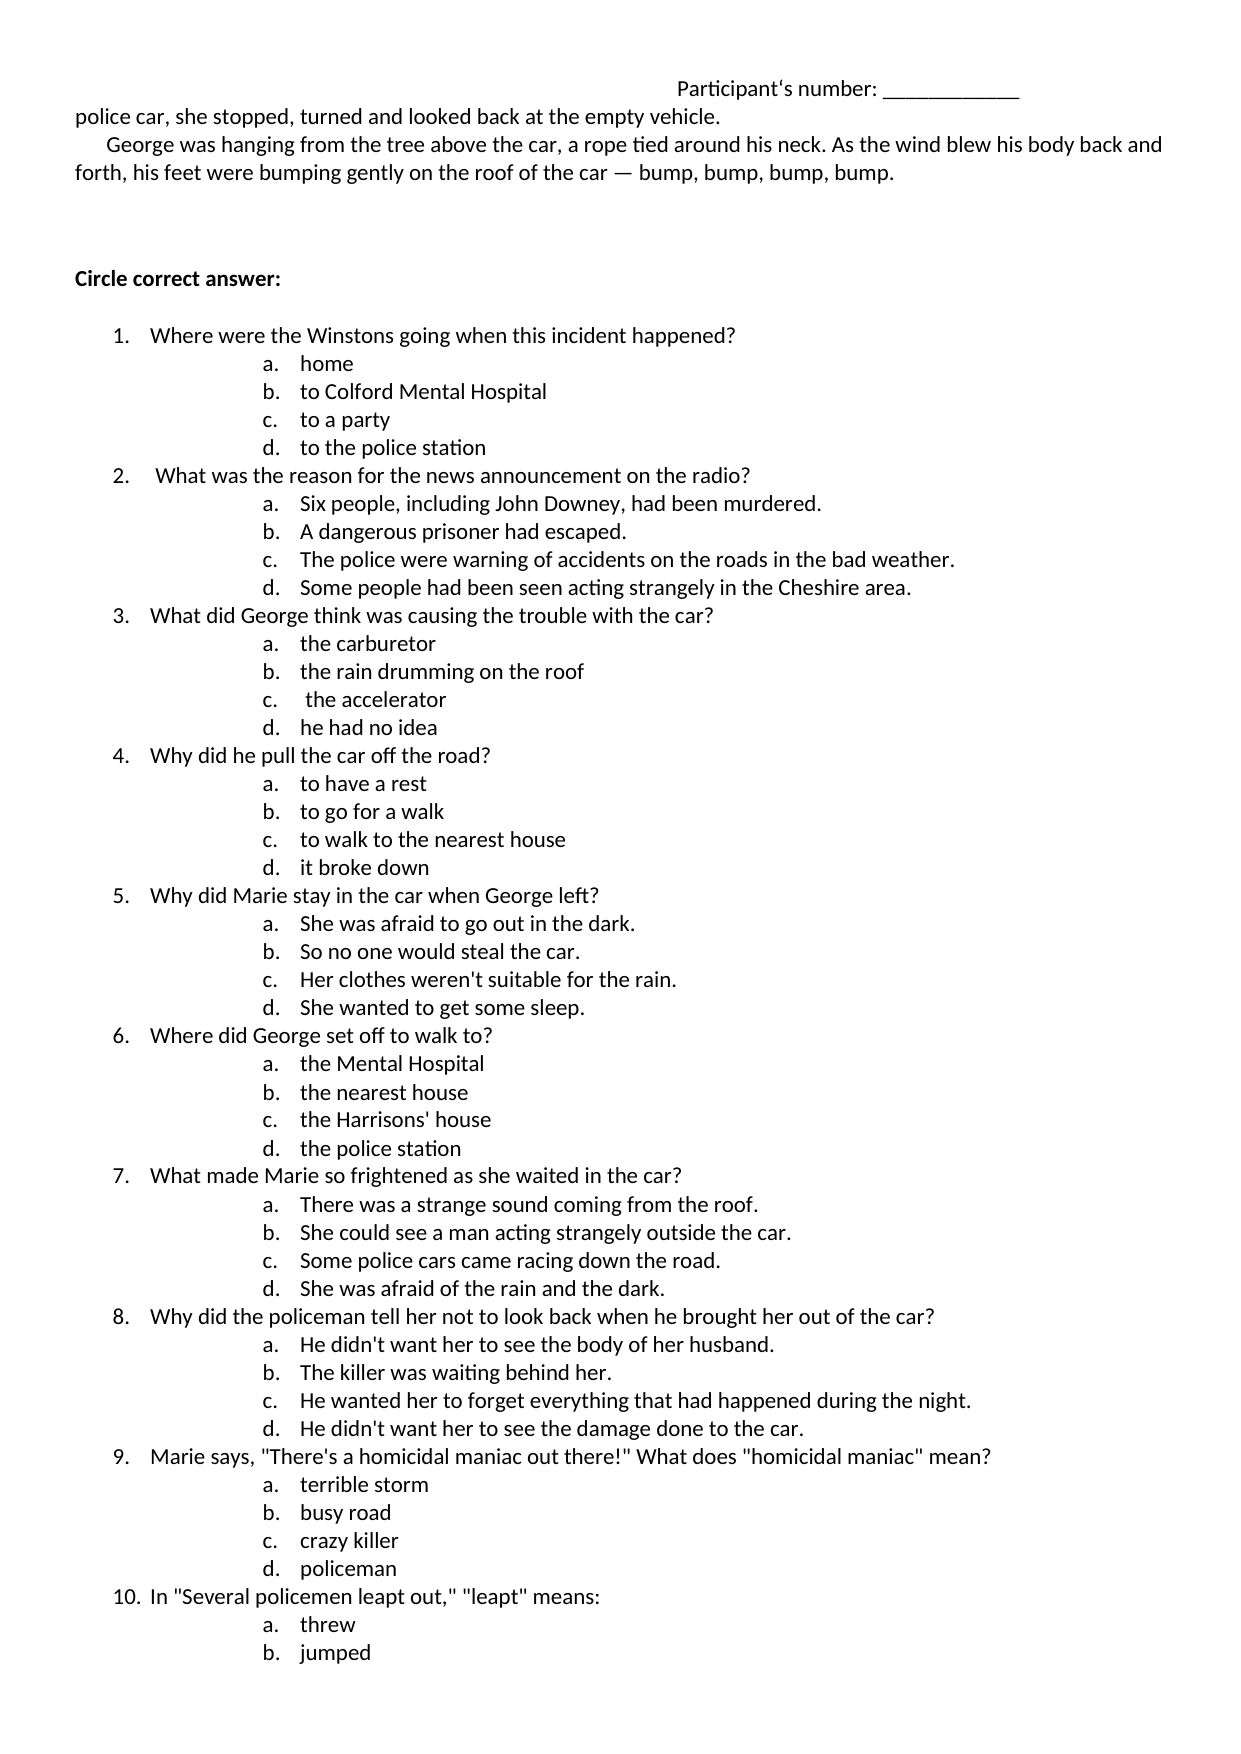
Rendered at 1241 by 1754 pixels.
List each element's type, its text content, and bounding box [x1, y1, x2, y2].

list Six people, including John Downey, had been murdered. [262, 489, 1165, 517]
list to go for a walk [262, 797, 1165, 825]
list In "Several policemen leapt out," "leapt" means: [112, 1582, 1165, 1610]
list home [262, 349, 1165, 377]
list terrible storm [262, 1470, 1165, 1498]
list Her clothes weren't suitable for the rain. [262, 966, 1165, 993]
list Why did the policeman tell her not to look back when he brought her out of the car? [112, 1302, 1165, 1330]
list it broke down [262, 853, 1165, 881]
list the rain drumming on the roof [262, 657, 1165, 685]
list She could see a man acting strangely outside the car. [262, 1218, 1165, 1246]
list What made Marie so frightened as she waited in the car? [112, 1162, 1165, 1190]
list to the police station [262, 433, 1165, 461]
list He wanted her to forget everything that had happened during the night. [262, 1386, 1165, 1414]
text Circle correct answer: [75, 264, 1165, 292]
list She was afraid to go out in the dark. [262, 909, 1165, 937]
list A dangerous prisoner had escaped. [262, 517, 1165, 545]
list to Colford Mental Hospital [262, 377, 1165, 405]
list Why did he pull the car off the road? [112, 741, 1165, 769]
list busy road [262, 1498, 1165, 1526]
list the Harrisons' house [262, 1106, 1165, 1134]
list the Mental Hospital [262, 1049, 1165, 1078]
list he had no idea [262, 713, 1165, 741]
list Some police cars came racing down the road. [262, 1246, 1165, 1274]
list The police were warning of accidents on the roads in the bad weather. [262, 545, 1165, 573]
list He didn't want her to see the body of her husband. [262, 1330, 1165, 1358]
list Why did Marie stay in the car when George left? [112, 881, 1165, 909]
list to have a rest [262, 769, 1165, 797]
list The killer was waiting behind her. [262, 1358, 1165, 1386]
list So no one would steal the car. [262, 937, 1165, 966]
list to walk to the nearest house [262, 825, 1165, 853]
list threw [262, 1610, 1165, 1638]
list policeman [262, 1554, 1165, 1582]
list What was the reason for the news announcement on the radio? [112, 461, 1165, 489]
list Marie says, "There's a homicidal maniac out there!" What does "homicidal maniac" mean? [112, 1442, 1165, 1470]
list the carburetor [262, 629, 1165, 657]
list the nearest house [262, 1078, 1165, 1106]
list She was afraid of the rain and the dark. [262, 1274, 1165, 1302]
list jumped [262, 1638, 1165, 1666]
list crazy killer [262, 1526, 1165, 1554]
list Where were the Winstons going when this incident happened? [112, 321, 1165, 349]
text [75, 102, 1165, 186]
list There was a strange sound coming from the roof. [262, 1190, 1165, 1218]
list She wanted to get some sleep. [262, 993, 1165, 1022]
list Where did George set off to walk to? [112, 1022, 1165, 1049]
list to a party [262, 405, 1165, 433]
list He didn't want her to see the damage done to the car. [262, 1414, 1165, 1442]
list What did George think was causing the trouble with the car? [112, 601, 1165, 629]
list Some people had been seen acting strangely in the Cheshire area. [262, 573, 1165, 601]
list the police station [262, 1134, 1165, 1162]
list the accelerator [262, 685, 1165, 713]
